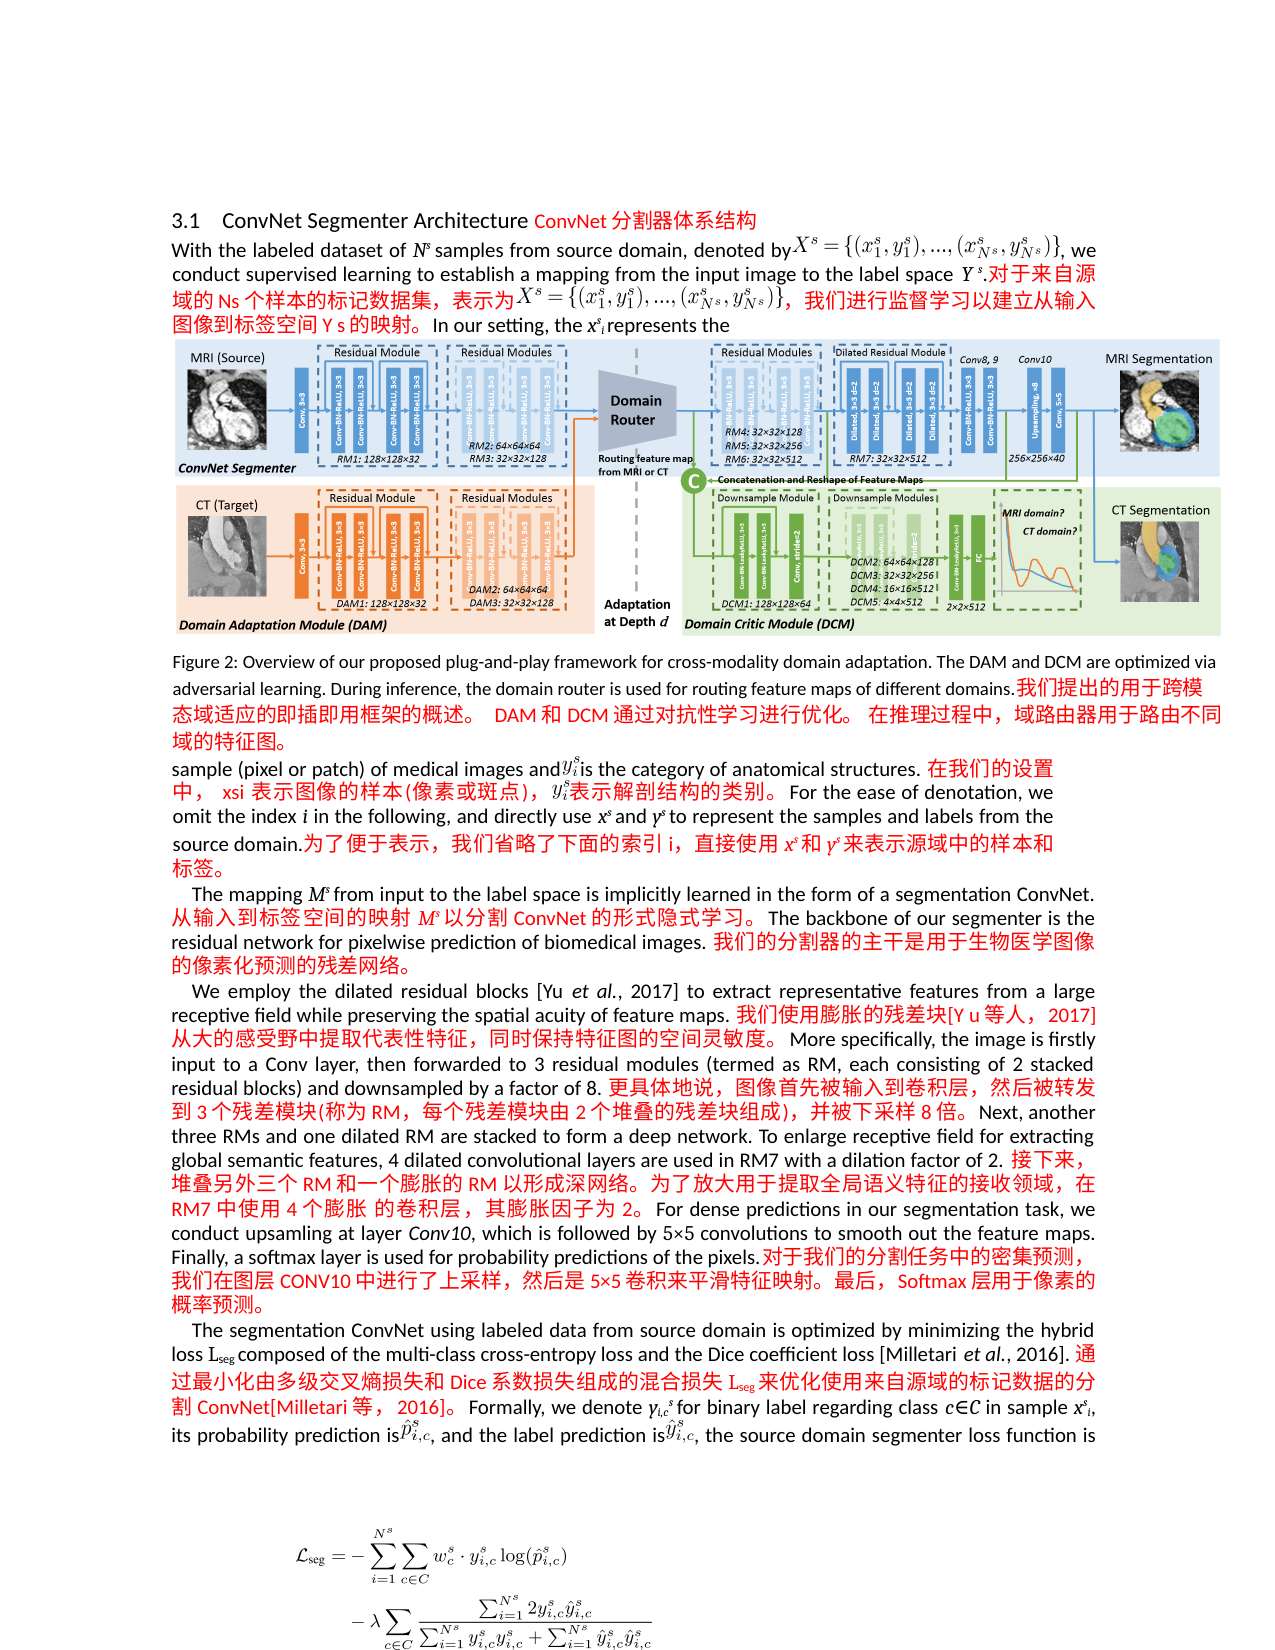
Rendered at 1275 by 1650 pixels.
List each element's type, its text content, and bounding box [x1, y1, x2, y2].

picture [551, 779, 570, 800]
text The mapping Ms from input to the label space is implicitly learned in the form of a segmentation ConvNet. 从输入到标签空间的映射Ms以分割ConvNet的形式隐式学习。The backbone of our segmenter is the residual network for pixelwise prediction of biomedical images. 我们的分割器的主干是用于生物医学图像的像素化预测的残差网络。 [171, 883, 1096, 979]
text We employ the dilated residual blocks [Yu et al., 2017] to extract representative features from a large receptive field while preserving the spatial acuity of feature maps. 我们使用膨胀的残差块[Y u等人，2017]从大的感受野中提取代表性特征，同时保持特征图的空间灵敏度。More specifically, the image is firstly input to a Conv layer, then forwarded to 3 residual modules (termed as RM, each consisting of 2 stacked residual blocks) and downsampled by a factor of 8. 更具体地说，图像首先被输入到卷积层，然后被转发到3个残差模块(称为RM，每个残差模块由2个堆叠的残差块组成)，并被下采样8倍。Next, another three RMs and one dilated RM are stacked to form a deep network. To enlarge receptive field for extracting global semantic features, 4 dilated convolutional layers are used in RM7 with a dilation factor of 2. 接下来，堆叠另外三个RM和一个膨胀的RM以形成深网络。为了放大用于提取全局语义特征的接收领域，在RM7中使用4个膨胀 的卷积层，其膨胀因子为2。For dense predictions in our segmentation task, we conduct upsamling at layer Conv10, which is followed by 5×5 convolutions to smooth out the feature maps. Finally, a softmax layer is used for probability predictions of the pixels.对于我们的分割任务中的密集预测，我们在图层CONV10中进行了上采样，然后是5×5卷积来平滑特征映射。最后，Softmax层用于像素的概率预测。 [171, 980, 1096, 1318]
picture [561, 756, 580, 776]
table_header Figure 2: Overview of our proposed plug-and-play framework for cross-modality domain adaptation. The DAM and DCM are optimized via adversarial learning. During inference, the domain router is used for routing feature maps of different domains.我们提出的用于跨模态域适应的即插即用框架的概述。 DAM 和 DCM 通过对抗性学习进行优化。 在推理过程中，域路由器用于路由不同域的特征图。 [173, 338, 1222, 757]
picture [791, 235, 1060, 258]
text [171, 1318, 1096, 1447]
picture [665, 1418, 694, 1443]
subtitle ConvNet Segmenter Architecture ConvNet分割器体系结构 [171, 206, 1055, 234]
picture [295, 1528, 652, 1650]
text sample (pixel or patch) of medical images andis the category of anatomical structures. 在我们的设置中， xsi 表示图像的样本(像素或斑点)，表示解剖结构的类别。For the ease of denotation, we omit the index i in the following, and directly use xs and ys to represent the samples and labels from the source domain.为了便于表示，我们省略了下面的索引i，直接使用 xs 和ys来表示源域中的样本和标签。 [171, 757, 1055, 882]
picture [399, 1418, 430, 1443]
picture [174, 338, 1221, 636]
text With the labeled dataset of Ns samples from source domain, denoted by, we conduct supervised learning to establish a mapping from the input image to the label space Y s.对于来自源域的Ns 个样本的标记数据集，表示为，我们进行监督学习以建立从输入图像到标签空间Y s的映射。In our setting, the xsi represents the [171, 237, 1096, 338]
picture [515, 285, 784, 309]
